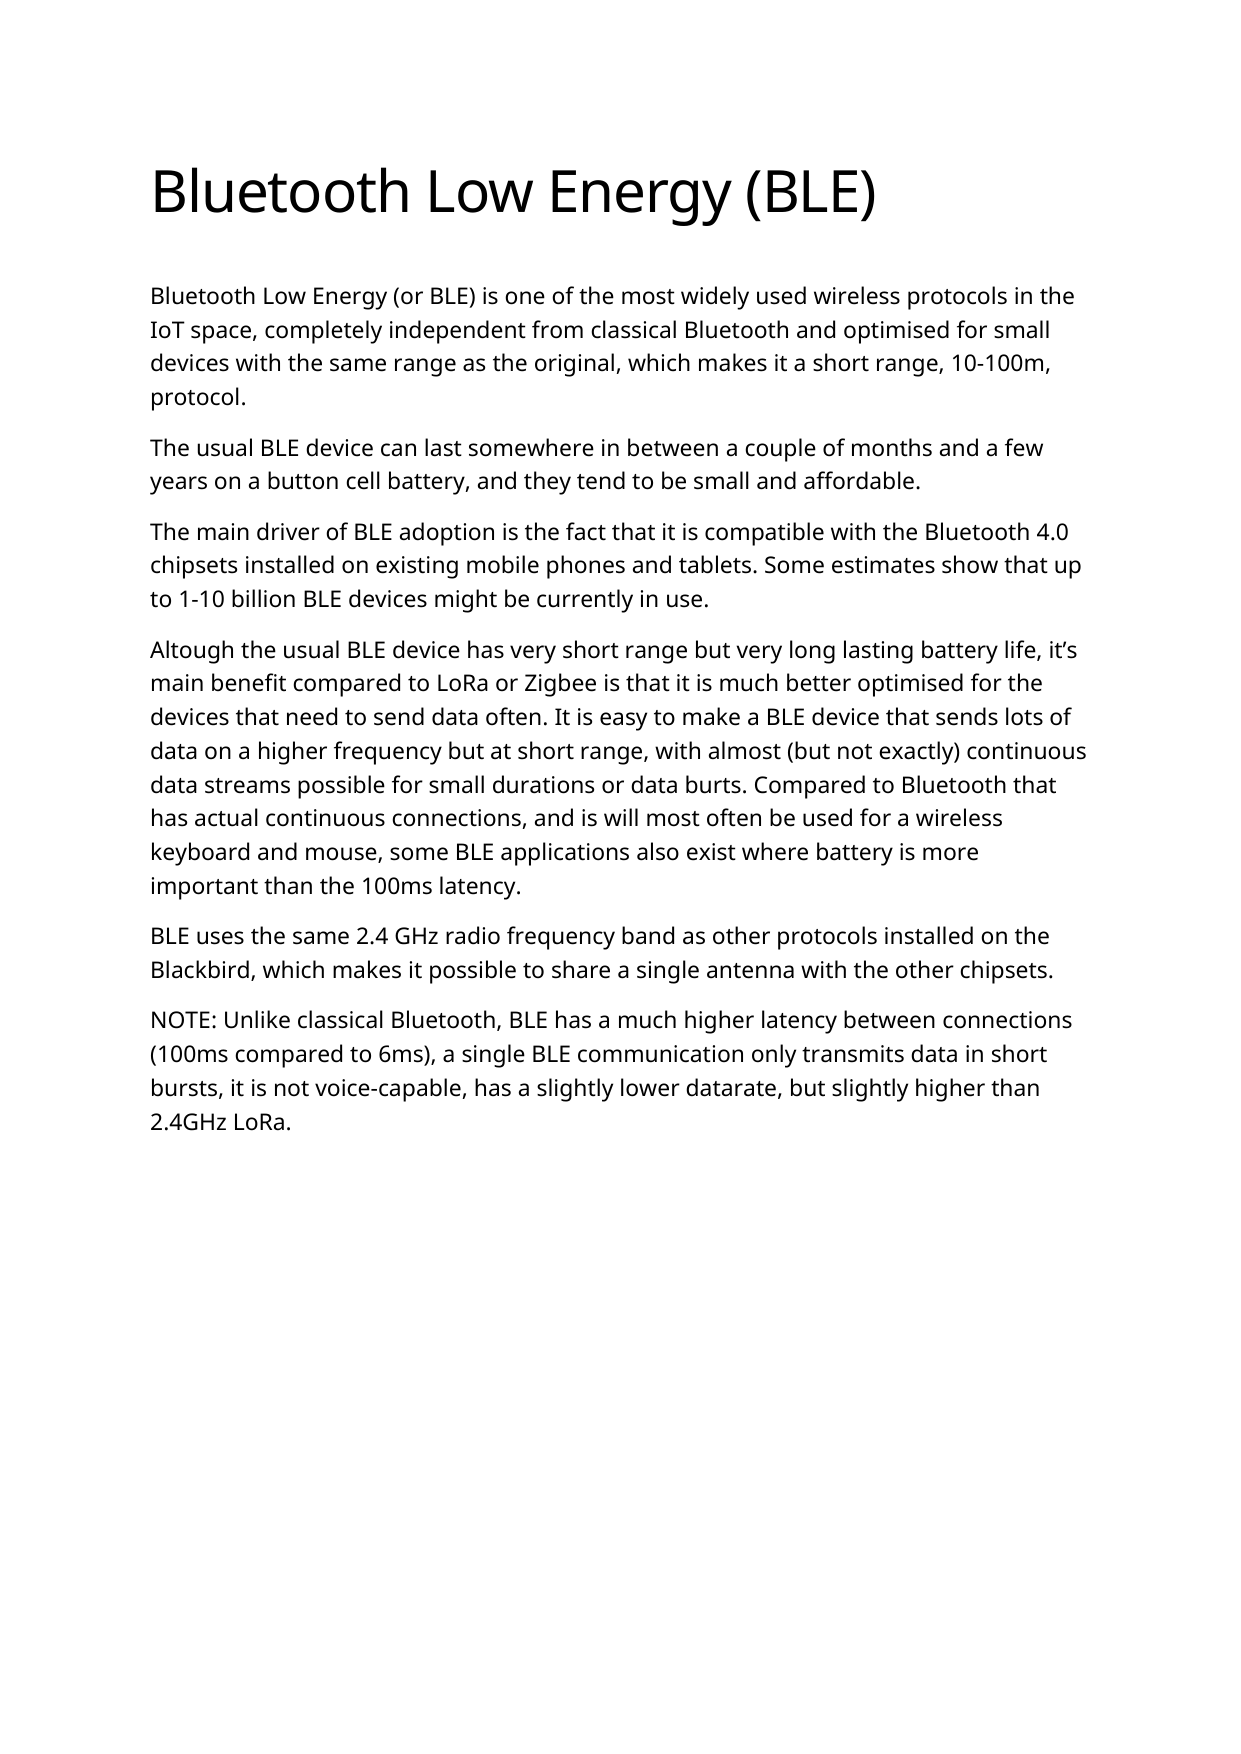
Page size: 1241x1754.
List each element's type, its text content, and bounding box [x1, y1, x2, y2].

text The main driver of BLE adoption is the fact that it is compatible with the Bluetooth 4.0 chipsets installed on existing mobile phones and tablets. Some estimates show that up to 1-10 billion BLE devices might be currently in use. [150, 516, 1090, 614]
title Bluetooth Low Energy (BLE) [150, 150, 1090, 229]
text Altough the usual BLE device has very short range but very long lasting battery life, it’s main benefit compared to LoRa or Zigbee is that it is much better optimised for the devices that need to send data often. It is easy to make a BLE device that sends lots of data on a higher frequency but at short range, with almost (but not exactly) continuous data streams possible for small durations or data burts. Compared to Bluetooth that has actual continuous connections, and is will most often be used for a wireless keyboard and mouse, some BLE applications also exist where battery is more important than the 100ms latency. [150, 634, 1090, 901]
text NOTE: Unlike classical Bluetooth, BLE has a much higher latency between connections (100ms compared to 6ms), a single BLE communication only transmits data in short bursts, it is not voice-capable, has a slightly lower datarate, but slightly higher than 2.4GHz LoRa. [150, 1004, 1090, 1137]
text BLE uses the same 2.4 GHz radio frequency band as other protocols installed on the Blackbird, which makes it possible to share a single antenna with the other chipsets. [150, 920, 1090, 985]
text The usual BLE device can last somewhere in between a couple of months and a few years on a button cell battery, and they tend to be small and affordable. [150, 432, 1090, 497]
text Bluetooth Low Energy (or BLE) is one of the most widely used wireless protocols in the IoT space, completely independent from classical Bluetooth and optimised for small devices with the same range as the original, which makes it a short range, 10-100m, protocol. [150, 280, 1090, 412]
